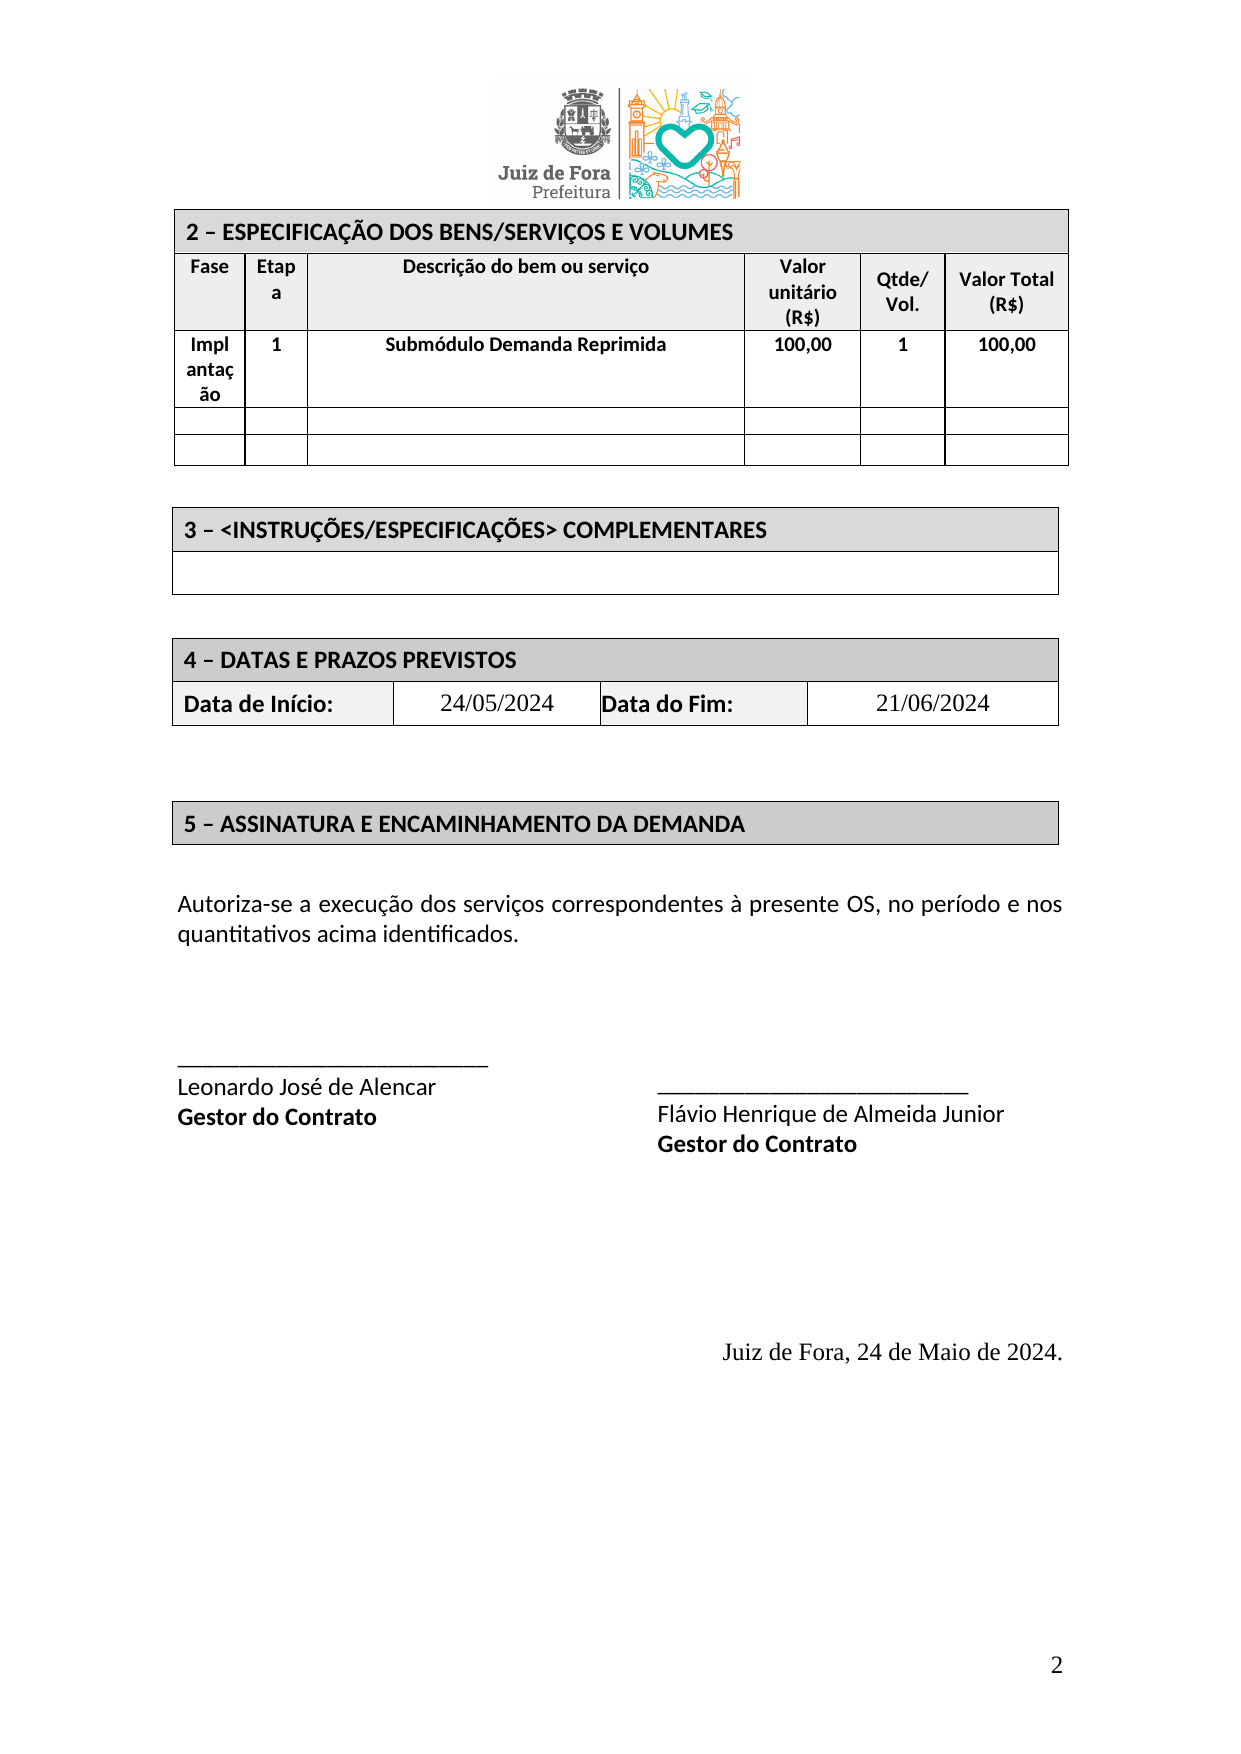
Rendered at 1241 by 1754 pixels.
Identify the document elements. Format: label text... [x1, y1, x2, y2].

table_cell [308, 408, 744, 433]
table_cell Data do Fim: [601, 682, 807, 724]
table_cell 100,00 [946, 331, 1068, 407]
text Flávio Henrique de Almeida Junior [657, 1098, 1063, 1128]
table_cell [745, 408, 860, 433]
table_cell Implantação [175, 331, 244, 407]
table_cell Valor unitário (R$) [745, 254, 860, 330]
text Gestor do Contrato [657, 1128, 1063, 1159]
table_cell [175, 408, 244, 433]
table_cell [861, 408, 944, 433]
text _________________________ [177, 1040, 582, 1071]
table_header 2 – ESPECIFICAÇÃO DOS BENS/SERVIÇOS E VOLUMES [175, 210, 1068, 252]
text Gestor do Contrato [177, 1101, 582, 1132]
table_cell 21/06/2024 [808, 682, 1058, 724]
table_cell 1 [246, 331, 307, 407]
picture [489, 75, 751, 209]
table_cell Descrição do bem ou serviço [308, 254, 744, 330]
table_cell [946, 408, 1068, 433]
text Juiz de Fora, 24 de Maio de 2024. [218, 1337, 1063, 1365]
text Autoriza-se a execução dos serviços correspondentes à presente OS, no período e nos quantitativos acima identificados. [177, 888, 1063, 949]
table_header 4 – DATAS E PRAZOS PREVISTOS [173, 639, 1058, 681]
table_cell Fase [175, 254, 244, 330]
table_cell 1 [861, 331, 944, 407]
table_cell [175, 435, 244, 465]
table_cell [308, 435, 744, 465]
table_header 3 – <INSTRUÇÕES/ESPECIFICAÇÕES> COMPLEMENTARES [173, 508, 1058, 551]
table_cell [745, 435, 860, 465]
table_cell 24/05/2024 [394, 682, 600, 724]
table_cell [246, 435, 307, 465]
table_cell 100,00 [745, 331, 860, 407]
table_cell [861, 435, 944, 465]
text Leonardo José de Alencar [177, 1071, 582, 1101]
table_cell Valor Total (R$) [946, 254, 1068, 330]
table_cell Submódulo Demanda Reprimida [308, 331, 744, 407]
table_header 5 – ASSINATURA E ENCAMINHAMENTO DA DEMANDA [173, 802, 1058, 844]
table_cell Data de Início: [173, 682, 393, 724]
table_cell [246, 408, 307, 433]
table_cell Qtde/Vol. [861, 254, 944, 330]
table_cell [173, 552, 1058, 594]
table_cell [946, 435, 1068, 465]
text _________________________ [657, 1067, 1063, 1098]
table_cell Etapa [246, 254, 307, 330]
